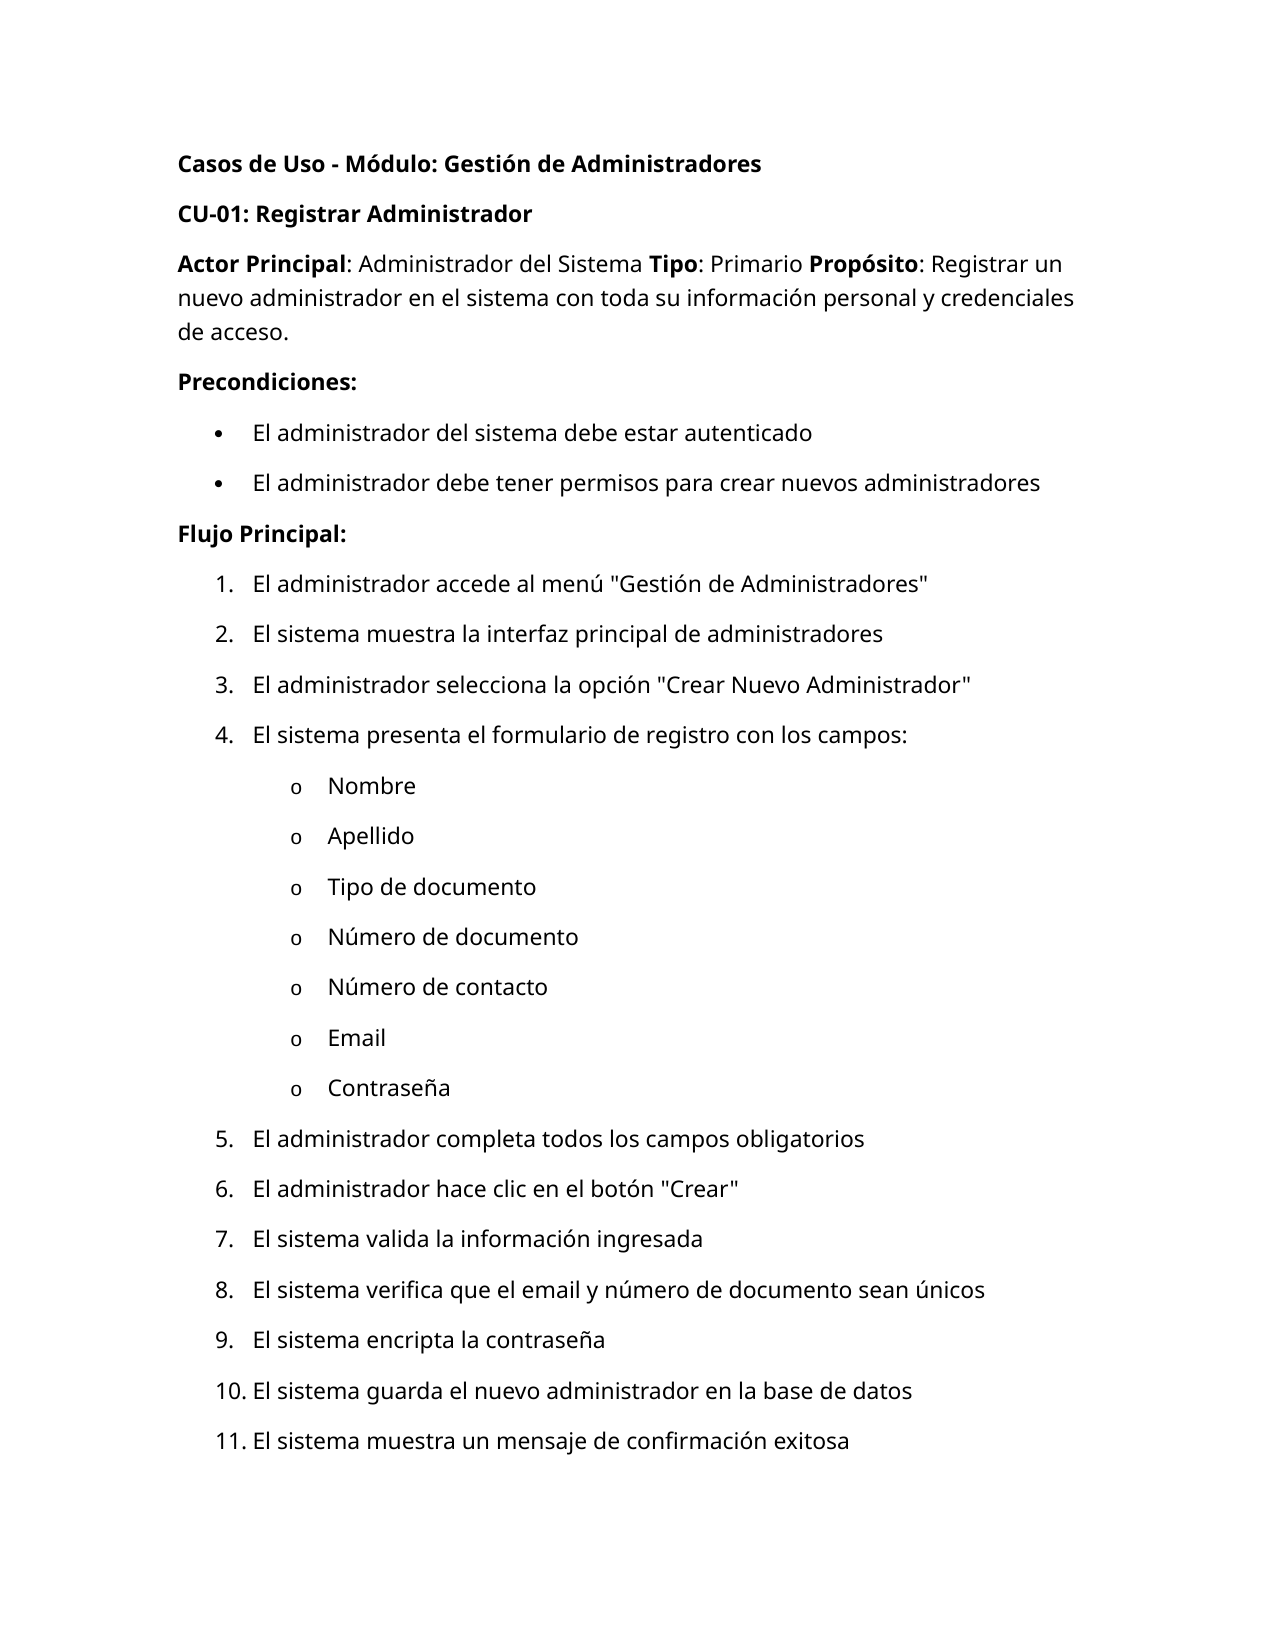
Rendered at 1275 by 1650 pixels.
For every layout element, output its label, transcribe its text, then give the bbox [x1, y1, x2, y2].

list El administrador debe tener permisos para crear nuevos administradores [215, 467, 1098, 498]
text Actor Principal: Administrador del Sistema Tipo: Primario Propósito: Registrar un nuevo administrador en el sistema con toda su información personal y credenciales de acceso. [177, 248, 1098, 347]
list Nombre [290, 770, 1098, 801]
list Contraseña [290, 1072, 1098, 1103]
list El sistema muestra la interfaz principal de administradores [215, 618, 1098, 650]
list Tipo de documento [290, 871, 1098, 902]
list El administrador hace clic en el botón "Crear" [215, 1173, 1098, 1204]
list Número de contacto [290, 971, 1098, 1003]
list Número de documento [290, 921, 1098, 952]
text Flujo Principal: [177, 518, 1098, 549]
list El sistema encripta la contraseña [215, 1324, 1098, 1356]
list El sistema valida la información ingresada [215, 1223, 1098, 1255]
text CU-01: Registrar Administrador [177, 198, 1098, 229]
list El administrador completa todos los campos obligatorios [215, 1123, 1098, 1154]
list El sistema guarda el nuevo administrador en la base de datos [215, 1375, 1098, 1406]
list El administrador accede al menú "Gestión de Administradores" [215, 568, 1098, 599]
list Email [290, 1022, 1098, 1053]
text Precondiciones: [177, 366, 1098, 398]
list El sistema verifica que el email y número de documento sean únicos [215, 1274, 1098, 1305]
list Apellido [290, 820, 1098, 851]
list El sistema presenta el formulario de registro con los campos: [215, 719, 1098, 751]
text Casos de Uso - Módulo: Gestión de Administradores [177, 148, 1098, 179]
list El administrador del sistema debe estar autenticado [215, 417, 1098, 448]
list El administrador selecciona la opción "Crear Nuevo Administrador" [215, 669, 1098, 700]
list El sistema muestra un mensaje de confirmación exitosa [215, 1425, 1098, 1456]
